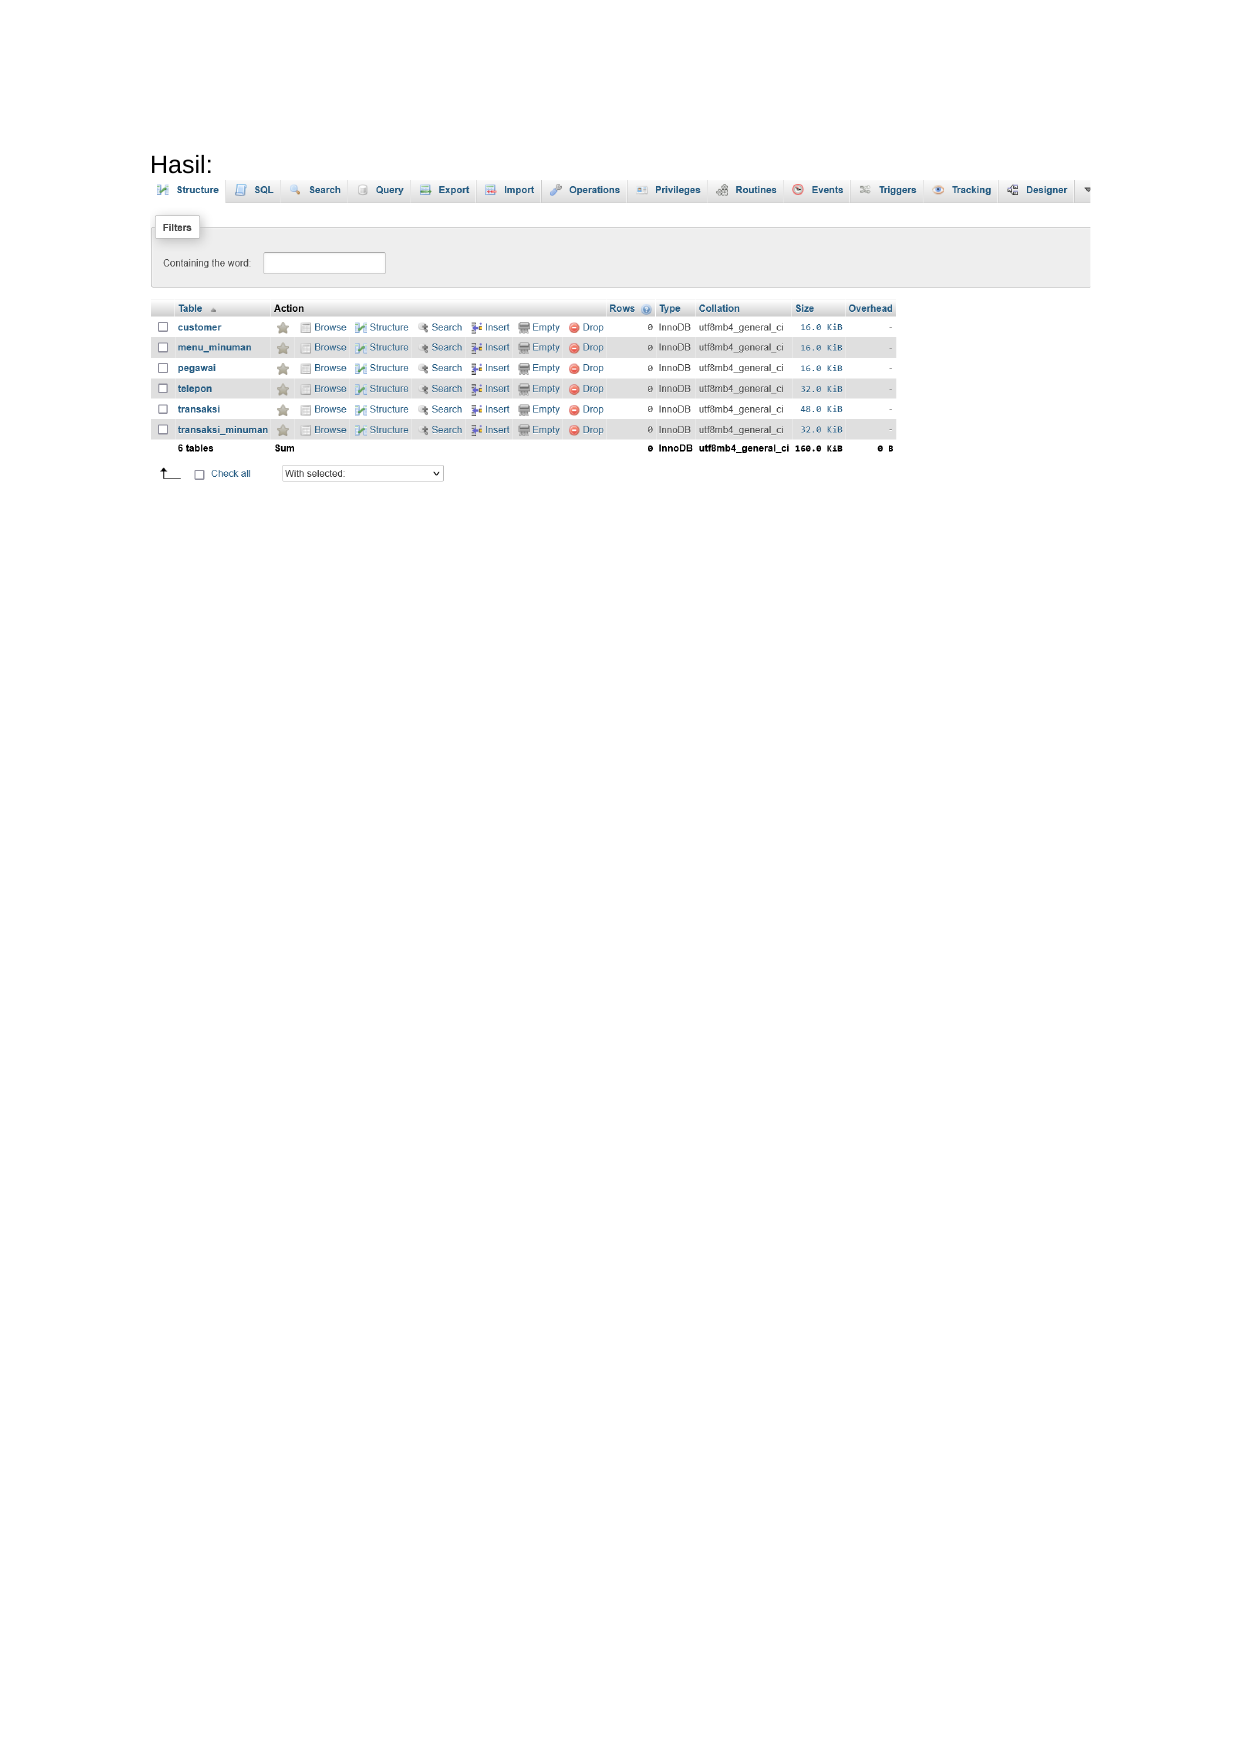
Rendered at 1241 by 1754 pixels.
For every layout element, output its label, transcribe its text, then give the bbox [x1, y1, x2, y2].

text Hasil: [150, 150, 1090, 180]
picture [150, 180, 1091, 483]
